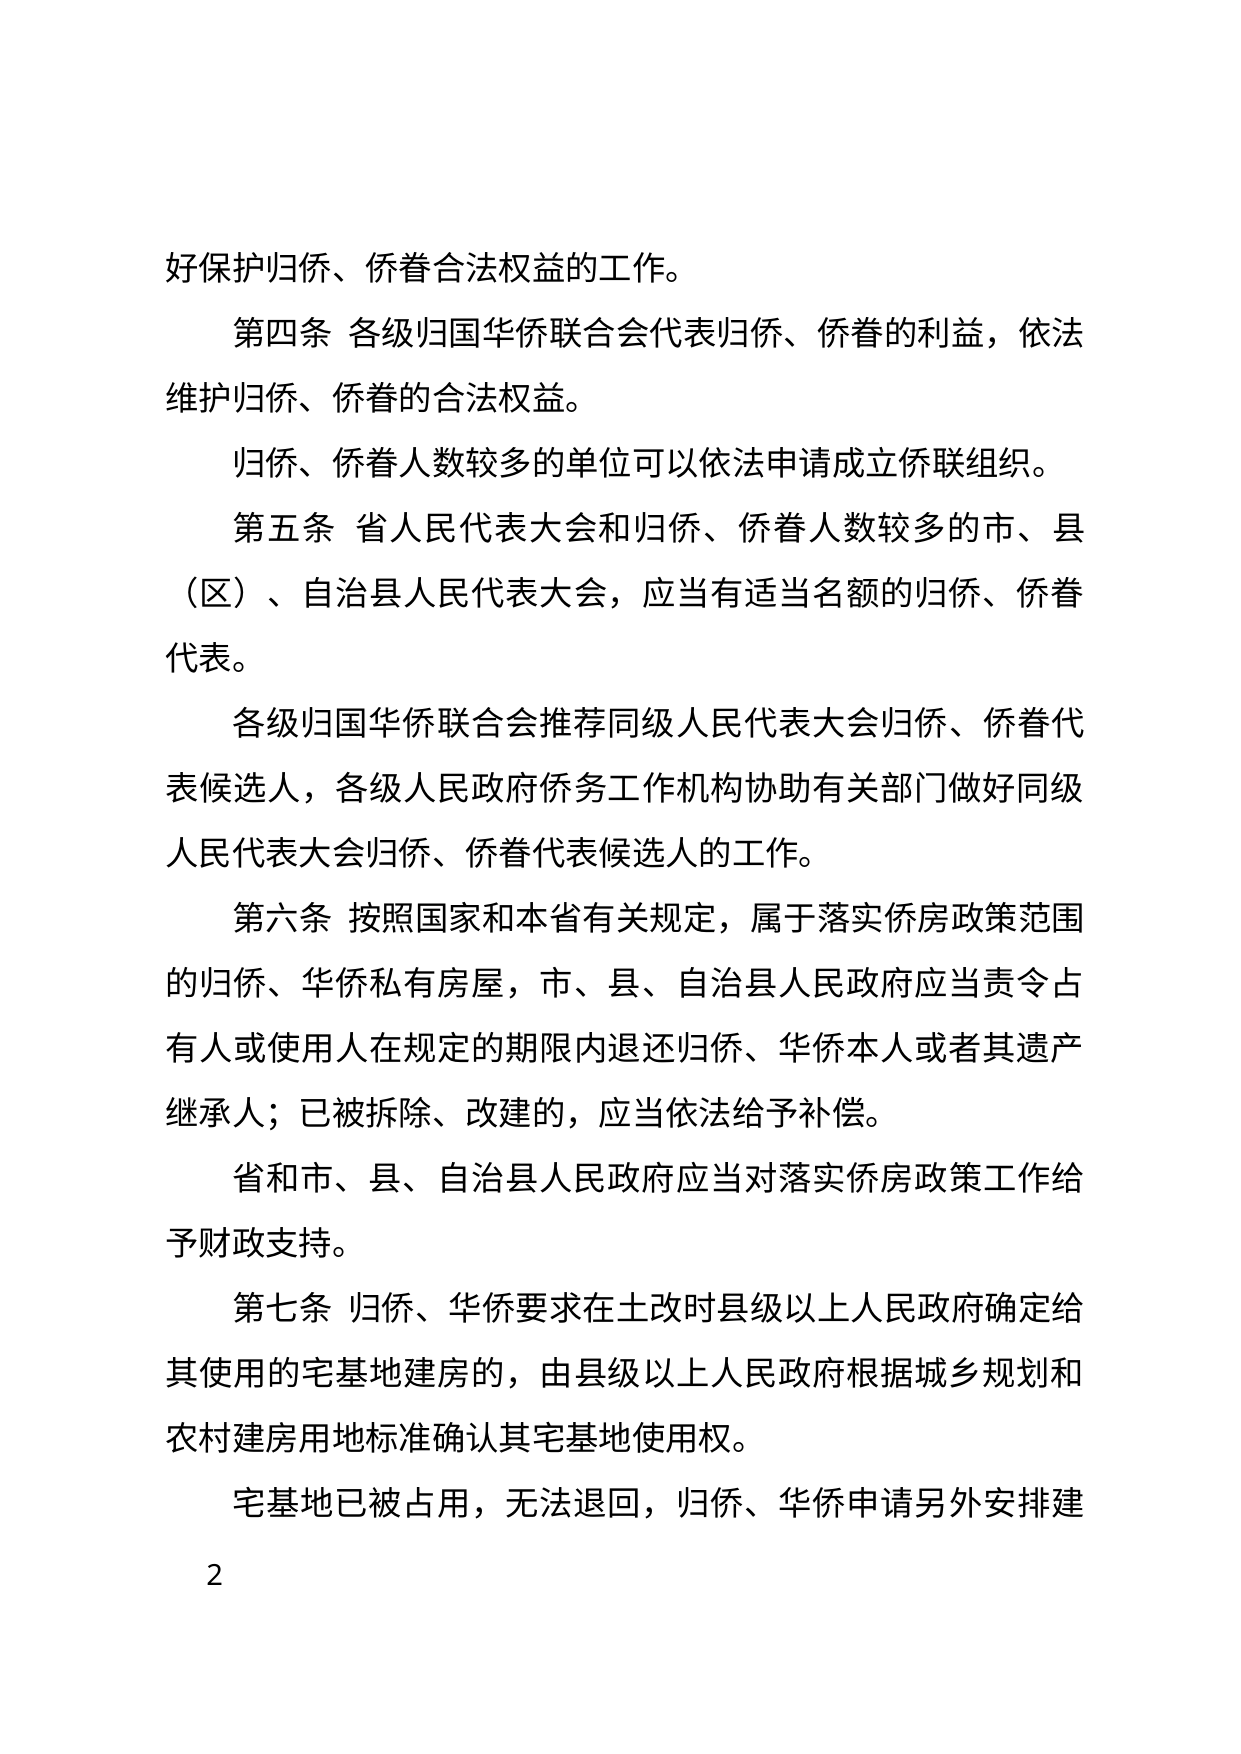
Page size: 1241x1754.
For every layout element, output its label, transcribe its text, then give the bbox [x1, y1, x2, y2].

text 各级归国华侨联合会推荐同级人民代表大会归侨、侨眷代表候选人，各级人民政府侨务工作机构协助有关部门做好同级人民代表大会归侨、侨眷代表候选人的工作。 [165, 688, 1087, 883]
text 省和市、县、自治县人民政府应当对落实侨房政策工作给予财政支持。 [165, 1143, 1087, 1273]
text 第六条 按照国家和本省有关规定，属于落实侨房政策范围的归侨、华侨私有房屋，市、县、自治县人民政府应当责令占有人或使用人在规定的期限内退还归侨、华侨本人或者其遗产继承人；已被拆除、改建的，应当依法给予补偿。 [165, 883, 1087, 1143]
text 第七条 归侨、华侨要求在土改时县级以上人民政府确定给其使用的宅基地建房的，由县级以上人民政府根据城乡规划和农村建房用地标准确认其宅基地使用权。 [165, 1273, 1087, 1468]
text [165, 233, 1087, 298]
text 归侨、侨眷人数较多的单位可以依法申请成立侨联组织。 [165, 428, 1087, 493]
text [165, 1468, 1087, 1533]
text 第四条 各级归国华侨联合会代表归侨、侨眷的利益，依法维护归侨、侨眷的合法权益。 [165, 298, 1087, 428]
text 第五条 省人民代表大会和归侨、侨眷人数较多的市、县（区）、自治县人民代表大会，应当有适当名额的归侨、侨眷代表。 [165, 493, 1087, 688]
